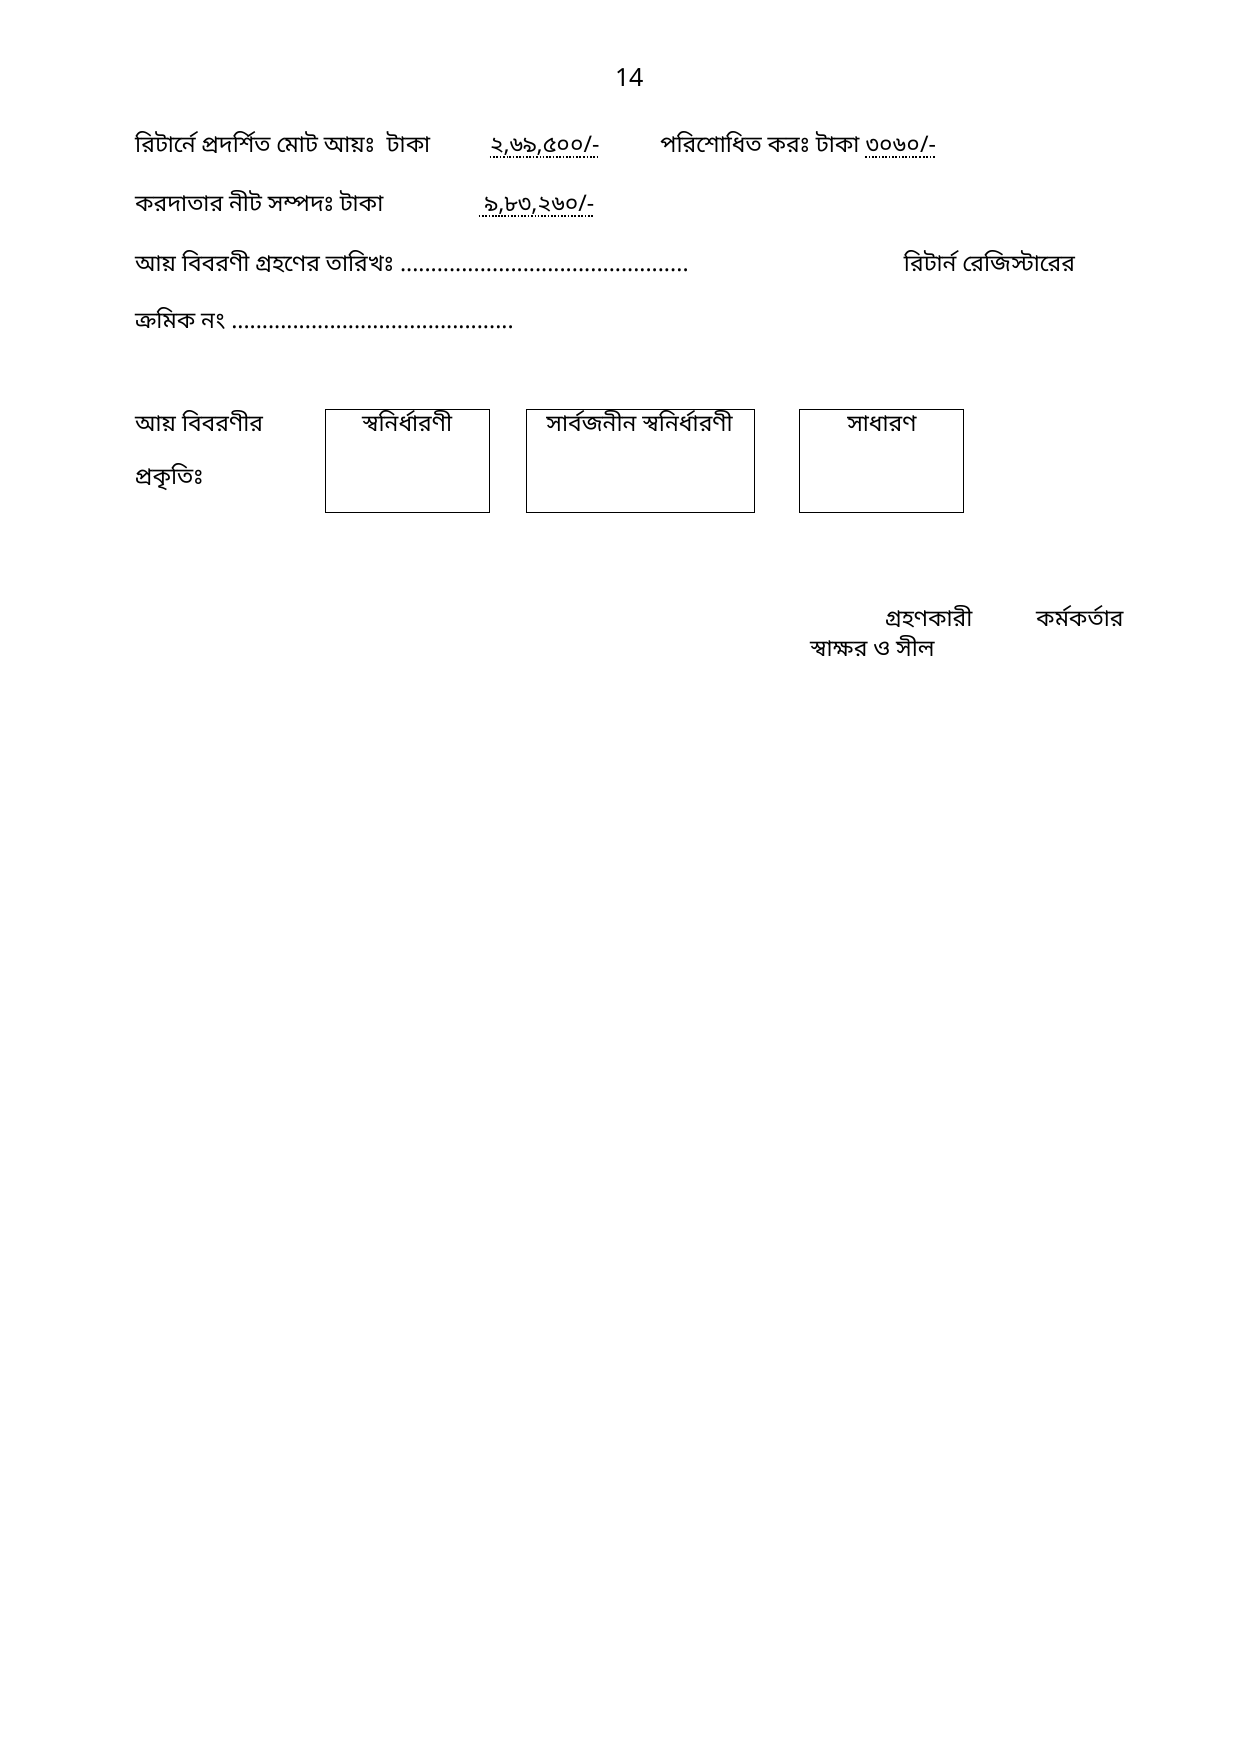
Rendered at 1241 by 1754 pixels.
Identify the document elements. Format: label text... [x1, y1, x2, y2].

table_header [490, 409, 526, 512]
table_header আয় বিবরণীর প্রকৃতিঃ [124, 409, 325, 512]
text গ্রহণকারী কর্মকর্তার স্বাক্ষর ও সীল [810, 605, 1123, 666]
text রিটার্নে প্রদর্শিত মোট আয়ঃ টাকা ২,৬৯,৫০০/- পরিশোধিত করঃ টাকা ৩০৬০/- [135, 128, 1123, 162]
text আয় বিবরণী গ্রহণের তারিখঃ ............................................... রিটার্ন রেজিস্টারের ক্রমিক নং .............................................. [135, 246, 1123, 338]
text করদাতার নীট সম্পদঃ টাকা ৯,৮৩,২৬০/- [135, 187, 1123, 221]
table_header [755, 409, 799, 512]
table_header স্বনির্ধারণী [326, 410, 489, 512]
table_header সাধারণ [800, 410, 963, 512]
table_header সার্বজনীন স্বনির্ধারণী [527, 410, 754, 512]
